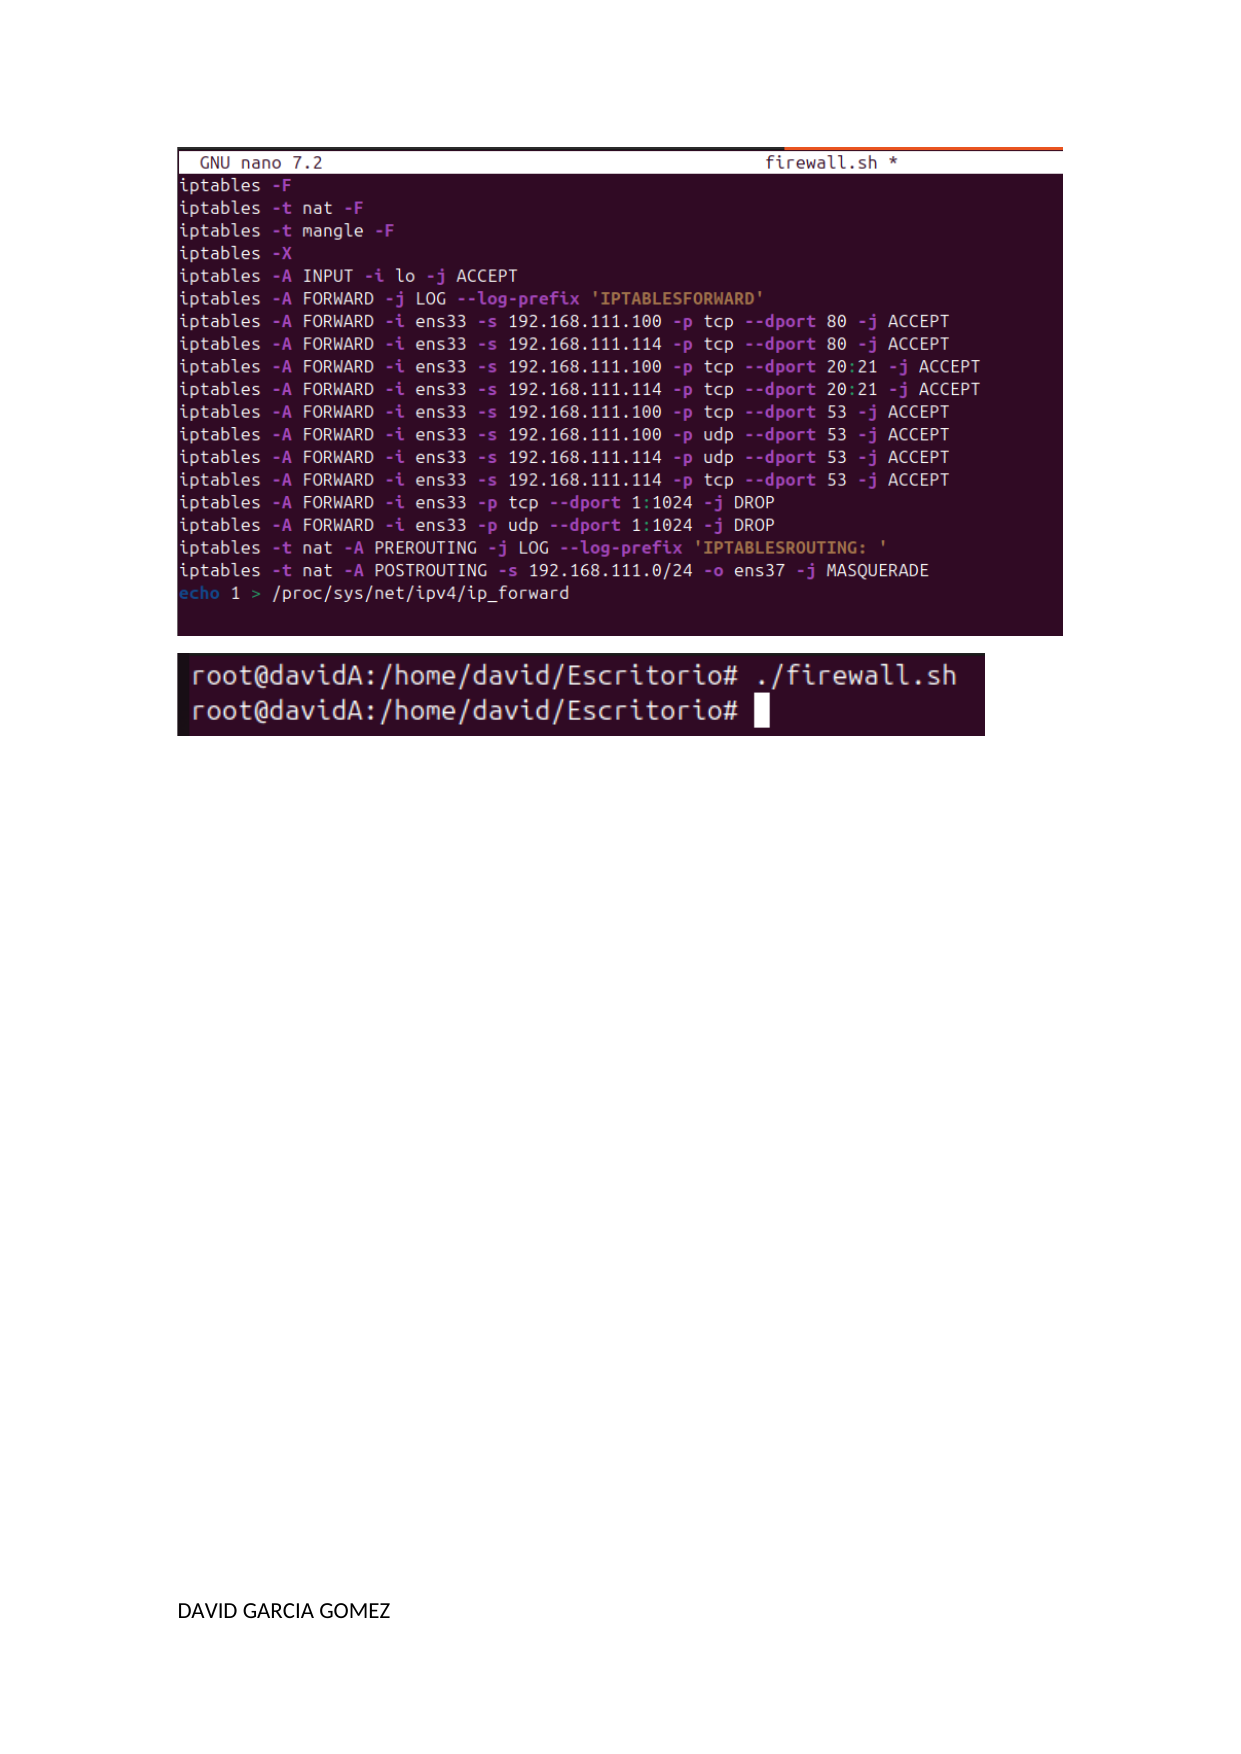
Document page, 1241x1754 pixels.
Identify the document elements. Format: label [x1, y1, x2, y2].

picture [177, 147, 1063, 636]
picture [177, 653, 985, 736]
